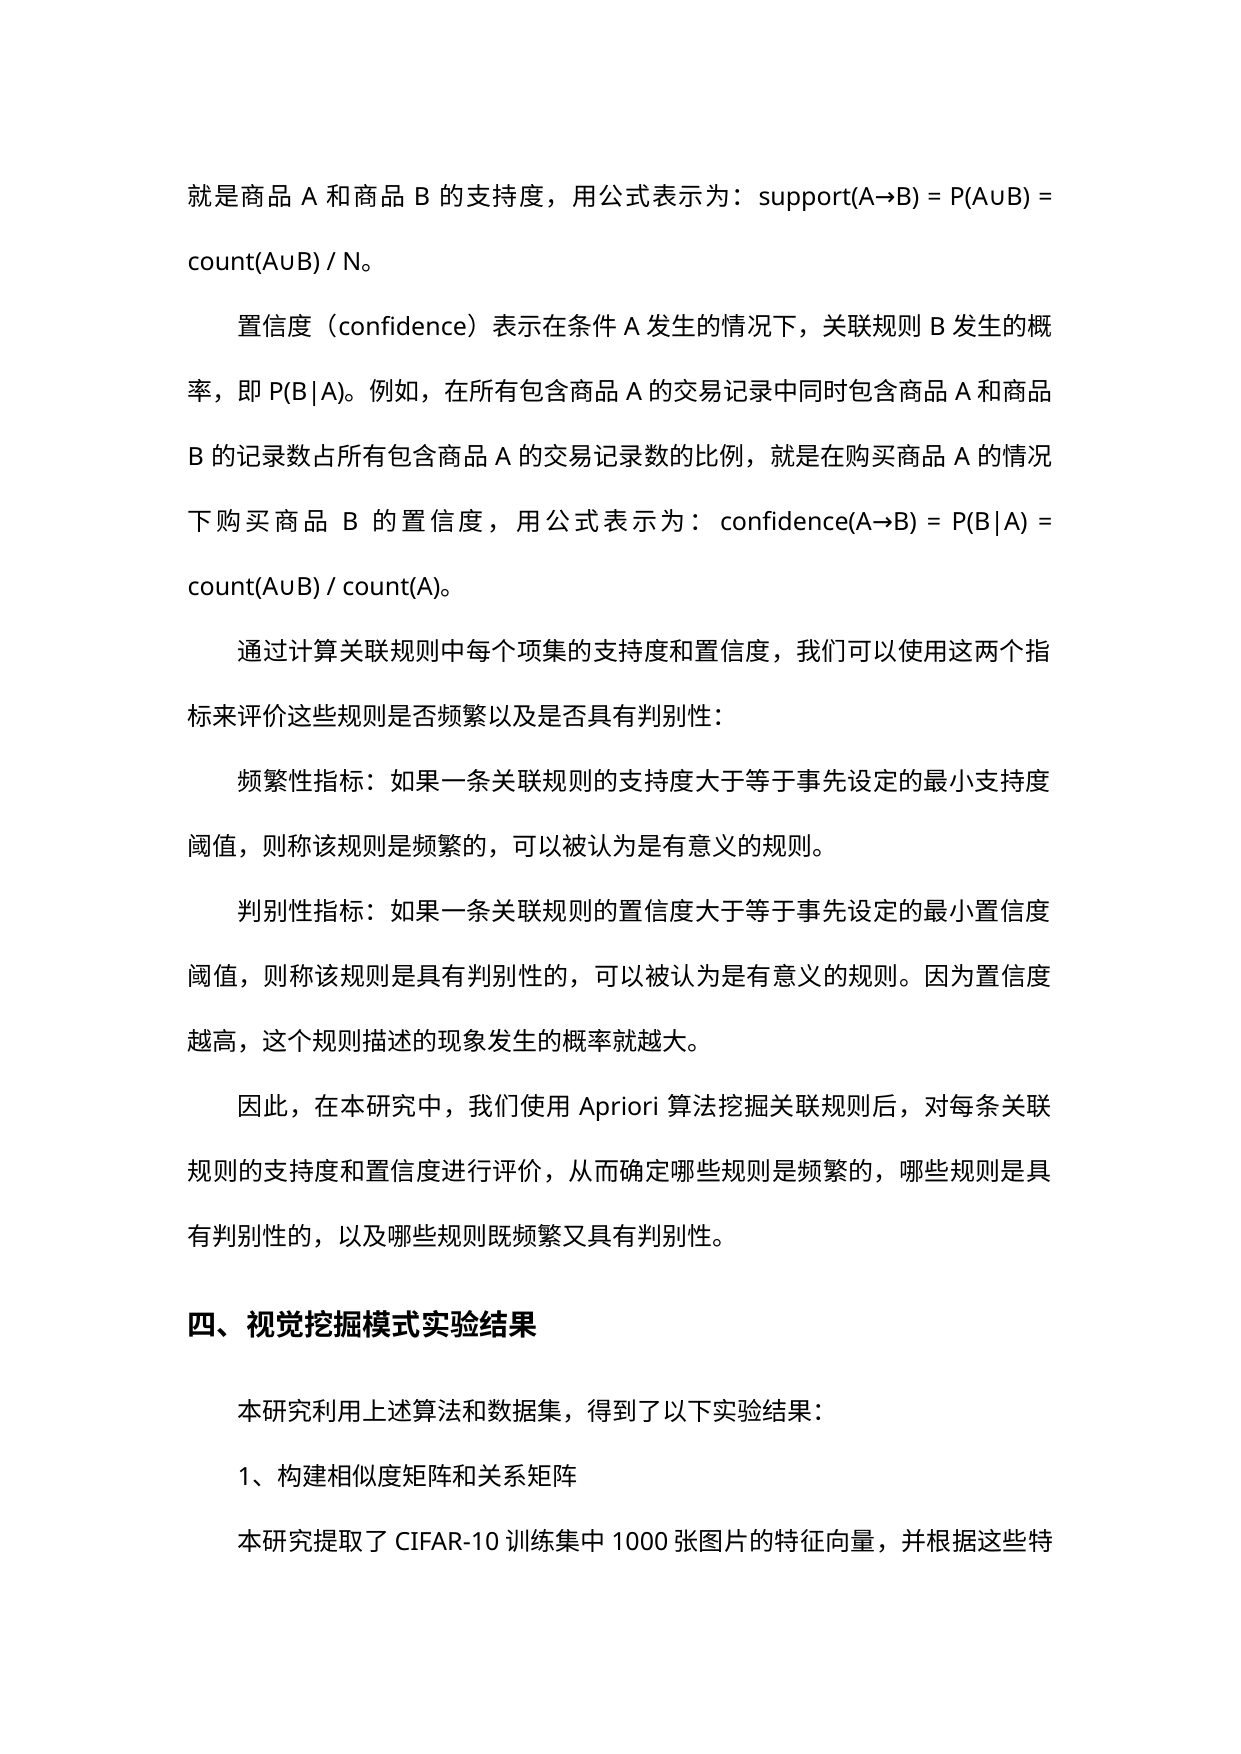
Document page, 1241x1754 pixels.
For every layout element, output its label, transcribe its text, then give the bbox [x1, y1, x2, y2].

text 1、构建相似度矩阵和关系矩阵 [187, 1442, 1053, 1507]
text 置信度（confidence）表示在条件 A 发生的情况下，关联规则 B 发生的概率，即 P(B|A)。例如，在所有包含商品 A 的交易记录中同时包含商品 A 和商品 B 的记录数占所有包含商品 A 的交易记录数的比例，就是在购买商品 A 的情况下购买商品 B 的置信度，用公式表示为：confidence(A→B) = P(B|A) = count(A∪B) / count(A)。 [187, 292, 1053, 617]
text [187, 162, 1053, 292]
subtitle 四、视觉挖掘模式实验结果 [187, 1290, 1053, 1355]
text 判别性指标：如果一条关联规则的置信度大于等于事先设定的最小置信度阈值，则称该规则是具有判别性的，可以被认为是有意义的规则。因为置信度越高，这个规则描述的现象发生的概率就越大。 [187, 877, 1053, 1072]
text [187, 1507, 1053, 1572]
text 通过计算关联规则中每个项集的支持度和置信度，我们可以使用这两个指标来评价这些规则是否频繁以及是否具有判别性： [187, 617, 1053, 747]
text 本研究利用上述算法和数据集，得到了以下实验结果： [187, 1377, 1053, 1442]
text 频繁性指标：如果一条关联规则的支持度大于等于事先设定的最小支持度阈值，则称该规则是频繁的，可以被认为是有意义的规则。 [187, 747, 1053, 877]
text 因此，在本研究中，我们使用 Apriori 算法挖掘关联规则后，对每条关联规则的支持度和置信度进行评价，从而确定哪些规则是频繁的，哪些规则是具有判别性的，以及哪些规则既频繁又具有判别性。 [187, 1072, 1053, 1267]
